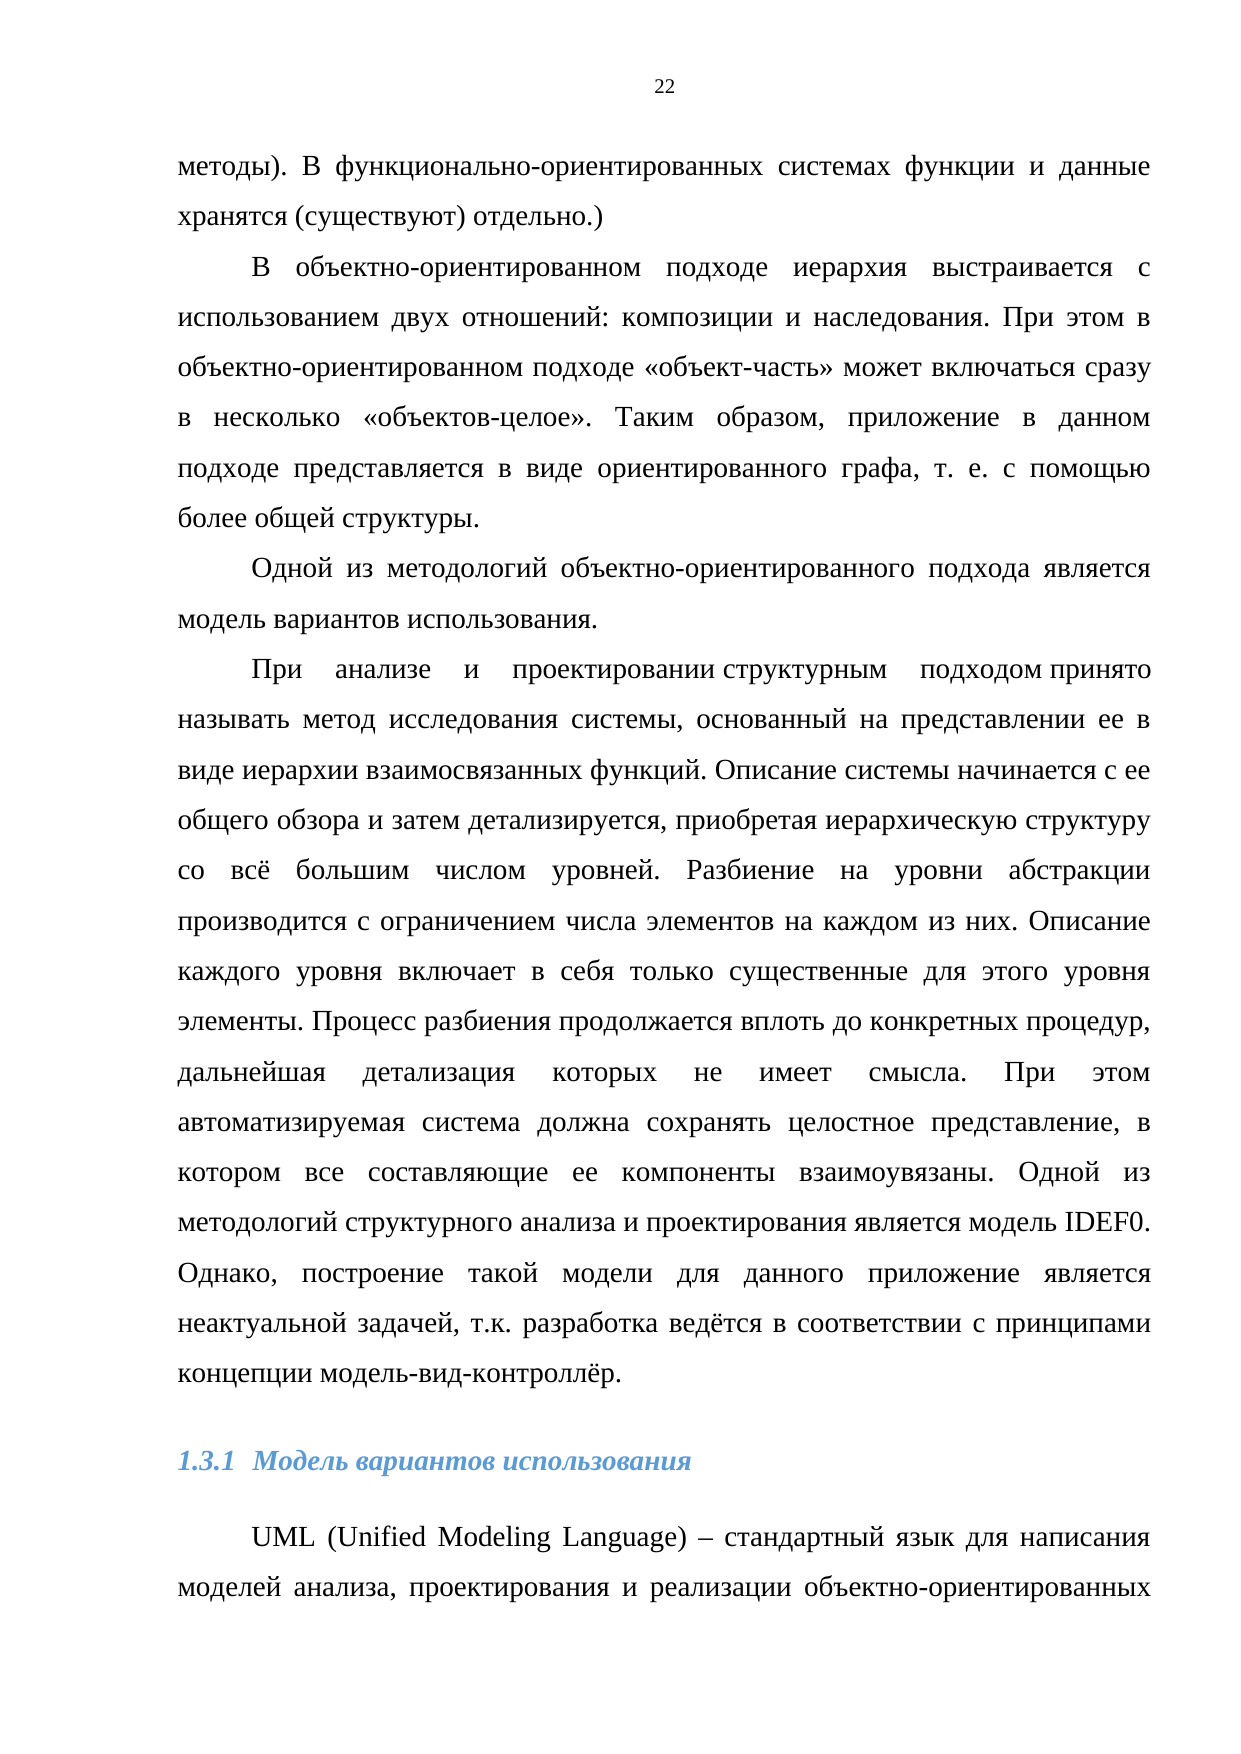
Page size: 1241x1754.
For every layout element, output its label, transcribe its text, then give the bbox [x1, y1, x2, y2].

text В объектно-ориентированном подходе иерархия выстраивается с использованием двух отношений: композиции и наследования. При этом в объектно-ориентированном подходе «объект-часть» может включаться сразу в несколько «объектов-целое». Таким образом, приложение в данном подходе представляется в виде ориентированного графа, т. е. с помощью более общей структуры. [177, 249, 1152, 534]
text При анализе и проектировании структурным подходом принято называть метод исследования системы, основанный на представлении ее в виде иерархии взаимосвязанных функций. Описание системы начинается с ее общего обзора и затем детализируется, приобретая иерархическую структуру со всё большим числом уровней. Разбиение на уровни абстракции производится с ограничением числа элементов на каждом из них. Описание каждого уровня включает в себя только существенные для этого уровня элементы. Процесс разбиения продолжается вплоть до конкретных процедур, дальнейшая детализация которых не имеет смысла. При этом автоматизируемая система должна сохранять целостное представление, в котором все составляющие ее компоненты взаимоувязаны. Одной из методологий структурного анализа и проектирования является модель IDEF0. Однако, построение такой модели для данного приложение является неактуальной задачей, т.к. разработка ведётся в соответствии с принципами концепции модель-вид-контроллёр. [177, 651, 1152, 1389]
subtitle Модель вариантов использования [177, 1443, 1152, 1477]
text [177, 1519, 1152, 1602]
text Одной из методологий объектно-ориентированного подхода является модель вариантов использования. [177, 551, 1152, 634]
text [177, 148, 1152, 232]
